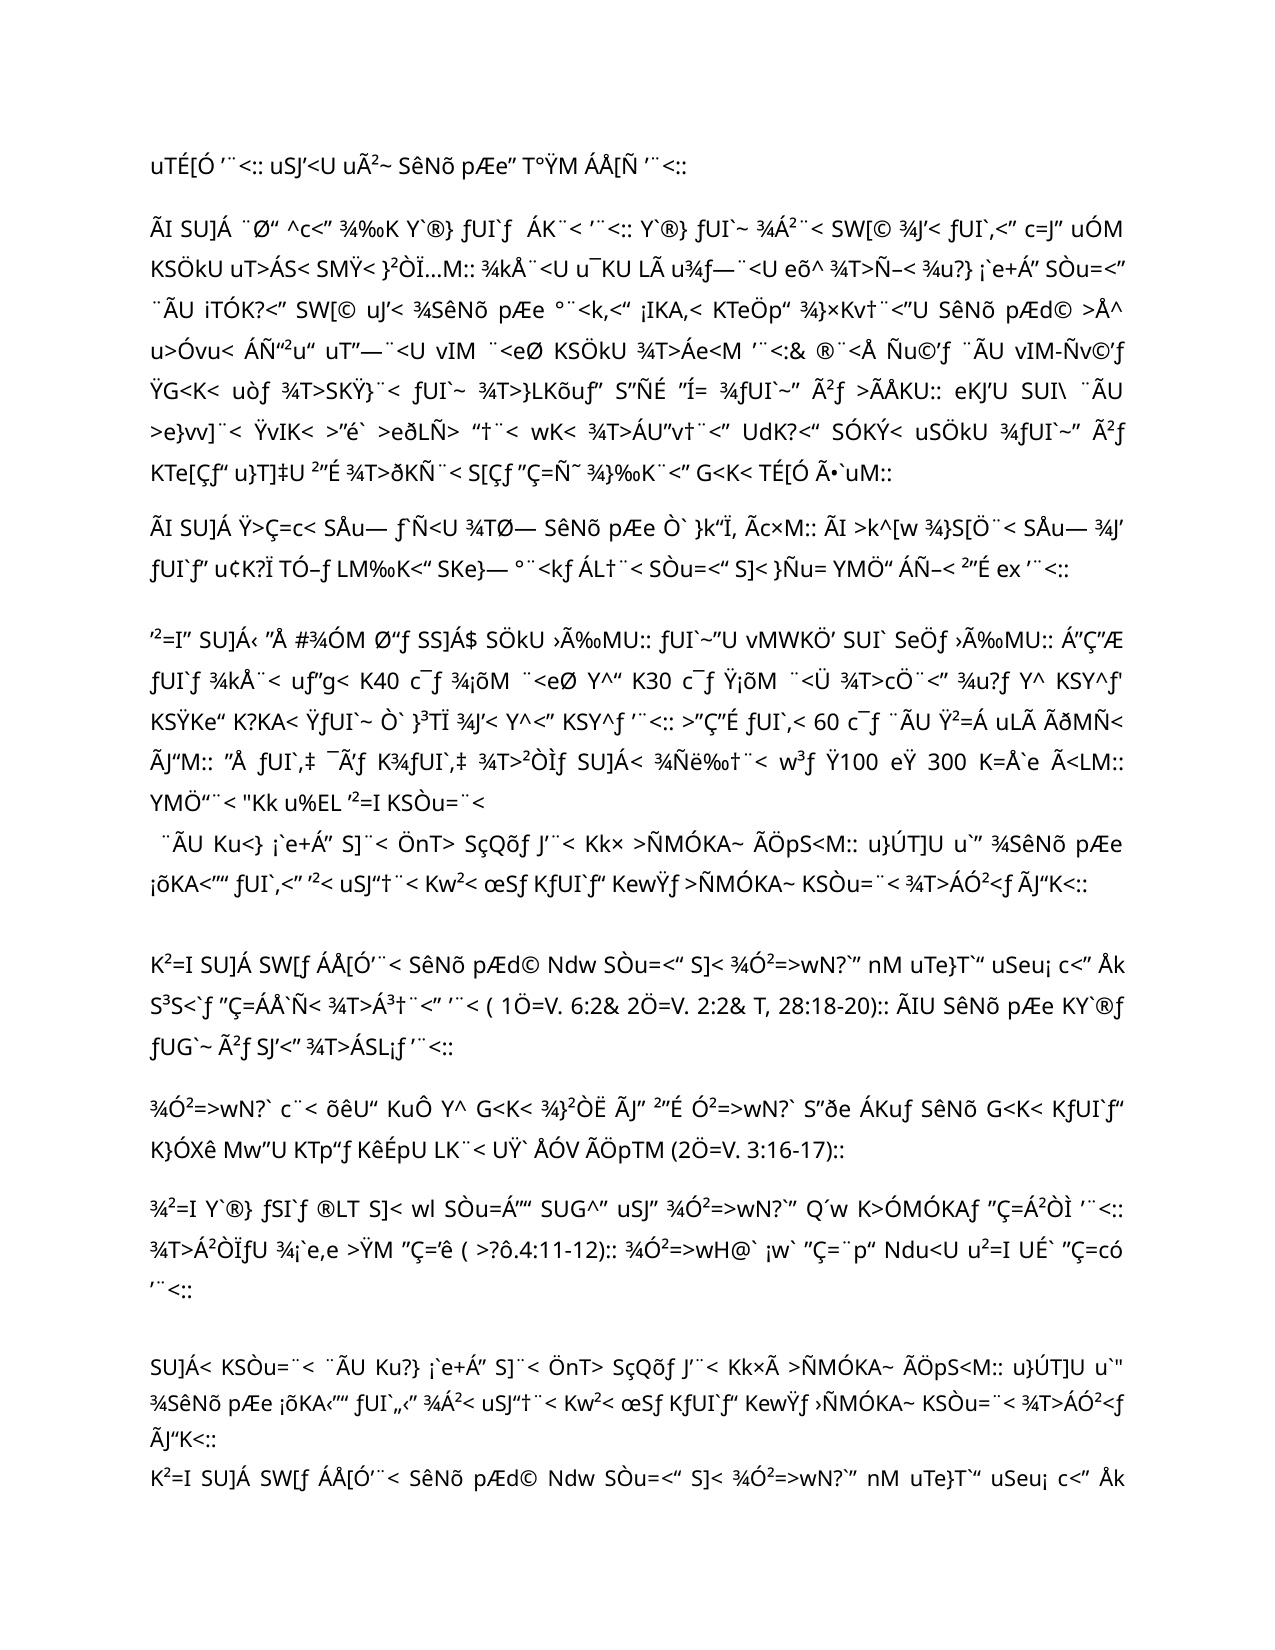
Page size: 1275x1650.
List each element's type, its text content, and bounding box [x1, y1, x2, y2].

text K²=I SU]Á SW[ƒ ÁÅ[Ó’¨< SêNõ pÆd© Ndw SÒu=­<“ S]­< ¾Ó²=>wN?`” nM uTe}T`“ uSeu¡ c­<” Åk S³S<`ƒ ”Ç=ÁÅ`Ñ< ¾T>Á³†¨<” ’¨< ( 1Ö=V. 6:2& 2Ö=V. 2:2& T, 28:18-20):: ÃIU SêNõ pÆe KY`®ƒ ƒUG`~ Ã²ƒ SJ’<” ¾T>ÁSL¡ƒ ’¨<:: [150, 949, 1125, 1062]
text ÃI SU]Á Ÿ>Ç=c< SÅu— ƒ`Ñ<U ¾TØ— SêNõ pÆe Ò` }k“Ï, Ãc×M:: ÃI >k^[w ¾}S[Ö¨< SÅu— ¾J’ ƒUI`ƒ” u¢K?Ï TÓ–ƒ LM‰K<“ SKe}— °¨<kƒ ÁL†¨< SÒu=­<“ S]­< }Ñu= YMÖ“ ÁÑ–< ²”É ex ’¨<:: [150, 512, 1125, 584]
text SU]Á­< KSÒu=¨< ¨ÃU Ku?} ¡`e+Á” S]¨< ÖnT> SçQõƒ J’¨< Kk×Ã >ÑMÓKA~ ÃÖpS<M:: u}ÚT]U u`" ¾SêNõ pÆe ¡õKA‹”“ ƒUI`„‹” ¾Á²< uSJ“†¨< Kw²< œSƒ KƒUI`ƒ“ KewŸƒ ›ÑMÓKA~ KSÒu=¨< ¾T>ÁÓ²<ƒ ÃJ“K<:: [150, 1352, 1125, 1453]
text ¾²=I Y`®} ƒSI`ƒ ®LT S]­< wl SÒu=Á”“ SUG^” uSJ” ¾Ó²=>wN?`” Q´w K>ÓMÓKAƒ ”Ç=Á²ÒÌ ’¨<:: ¾T>Á²ÒÏƒU ¾¡`e,e >ŸM ”Ç=’ê ( >?ô.4:11-12):: ¾Ó²=>wH@` ¡w` ”Ç=¨p“ Ndu<U u²=I UÉ` ”Ç=có ’¨<:: [150, 1193, 1125, 1306]
text ÃI SU]Á ¨Ø“ ^c<” ¾‰K Y`®} ƒUI`ƒ ÁK¨< ’¨<:: Y`®} ƒUI`~ ¾Á²¨< SW[© ¾J’< ƒUI`,<” c=J” uÓM KSÖkU uT>ÁS< SMŸ< }²ÒÏ…M:: ¾kÅ¨<U u¯KU LÃ u¾ƒ—¨<U eõ^ ¾T>Ñ–< ¾u?} ¡`e+Á” SÒu=­<” ¨ÃU iTÓK?­<” SW[© uJ’< ¾SêNõ pÆe °¨<k,<“ ¡IKA,< KTeÖp“ ¾}×Kv†¨<”U SêNõ pÆd© >Å^ u>Óvu< ÁÑ“²u“ uT”—¨<U vIM ¨<eØ KSÖkU ¾T>Áe<M ’¨<:& ®¨<Å Ñu©’ƒ ¨ÃU vIM-Ñv©’ƒ ŸG<K< uòƒ ¾T>SKŸ}¨< ƒUI`~ ¾T>}LKõuƒ” S”ÑÉ ”Í= ¾ƒUI`~” Ã²ƒ >ÃÅKU:: eKJ’U SUI\ ¨ÃU >e}vv]¨< ŸvIK< >”é` >eðLÑ> “†¨< wK< ¾T>ÁU”v†¨<” UdK?­<“ SÓKÝ­< uSÖkU ¾ƒUI`~” Ã²ƒ KTe[Çƒ“ u}T]­‡U ²”É ¾T>ðKÑ¨< S[Çƒ ”Ç=Ñ˜ ¾}‰K¨<” G<K< TÉ[Ó Ã•`uM:: [150, 213, 1125, 488]
text ¨ÃU Ku<} ¡`e+Á” S]¨< ÖnT> SçQõƒ J’¨< Kk× >ÑMÓKA~ ÃÖpS<M:: u}ÚT]U u`” ¾SêNõ pÆe ¡õKA<”“ ƒUI`,<” ’²< uSJ“†¨< Kw²< œSƒ KƒUI`ƒ“ KewŸƒ >ÑMÓKA~ KSÒu=¨< ¾T>ÁÓ²<ƒ ÃJ“K<:: [150, 827, 1125, 899]
text ¾Ó²=>wN?` c¨< õêU“ KuÔ Y^ G<K< ¾}²ÒË ÃJ” ²”É Ó²=>wN?` S”ðe ÁKuƒ SêNõ G<K< KƒUI`ƒ“ K}ÓXê Mw”U KTp“ƒ KêÉpU LK¨< UŸ` ÅÓV ÃÖpTM (2Ö=V. 3:16-17):: [150, 1093, 1125, 1165]
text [150, 1463, 1125, 1492]
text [150, 150, 1125, 181]
text ’²=I” SU]Á­‹ ”Å #¾ÓM Ø“ƒ SS]Á$ SÖkU ›Ã‰MU:: ƒUI`~”U vMWKÖ’ SUI` SeÖƒ ›Ã‰MU:: Á”Ç”Æ ƒUI`ƒ ¾kÅ¨< uƒ”g< K40 c¯ƒ ¾¡õM ¨<eØ Y^“ K30 c¯ƒ Ÿ¡õM ¨<Ü ¾T>cÖ¨<” ¾u?ƒ Y^ KSY^ƒ' KSŸKe“ K?KA< ŸƒUI`~ Ò` }³TÏ ¾J’< Y^­<” KSY^ƒ ’¨<:: >”Ç”É ƒUI`,< 60 c¯ƒ ¨ÃU Ÿ²=Á uLÃ ÃðMÑ< ÃJ“M:: ”Å ƒUI`,‡ ¯Ã’ƒ K¾ƒUI`,‡ ¾T>²ÒÌƒ SU]Á­< ¾Ñë‰†¨< w³ƒ Ÿ100 eŸ 300 K=Å`e Ã<LM:: YMÖ“¨< "Kk u%EL ’²=I KSÒu=¨< [150, 624, 1125, 818]
